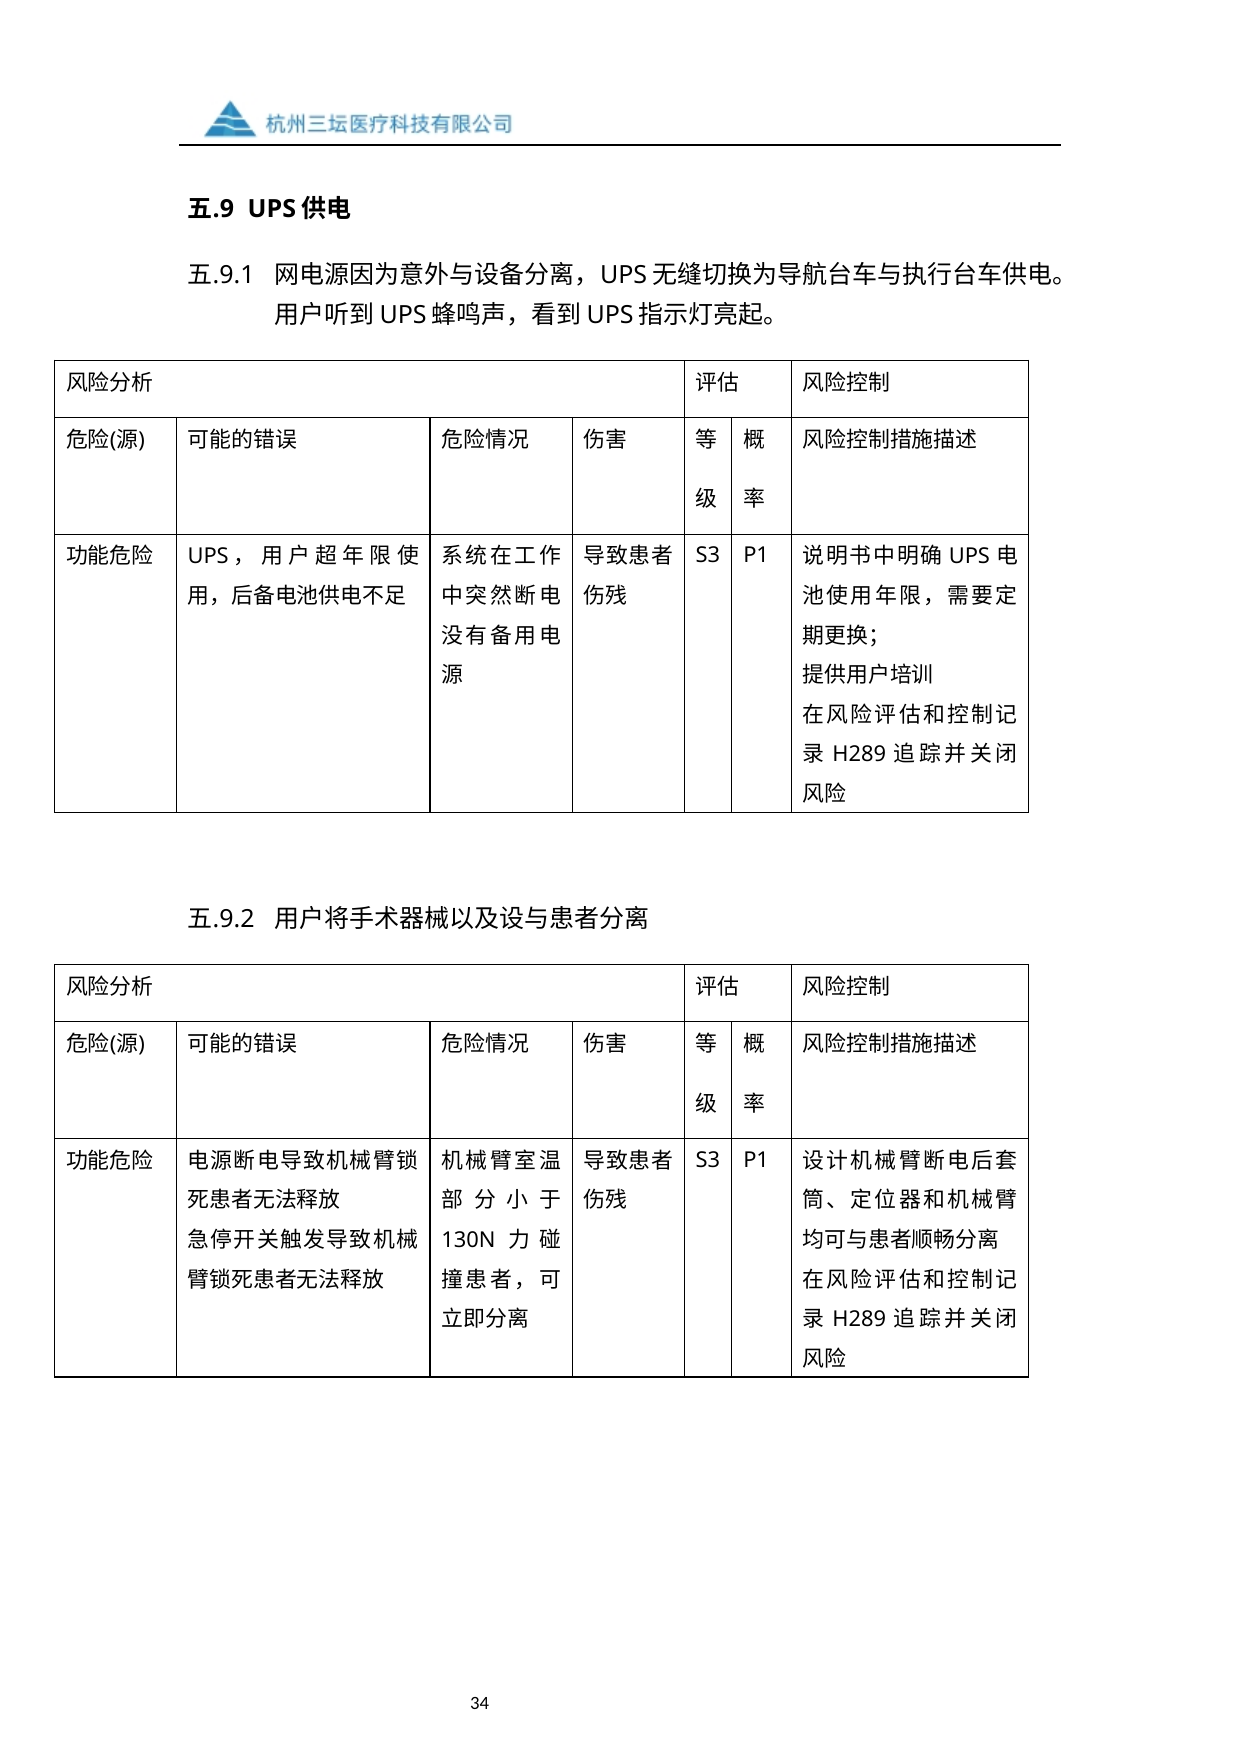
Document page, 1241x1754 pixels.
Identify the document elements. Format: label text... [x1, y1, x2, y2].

table_cell P1 [732, 535, 791, 812]
table_cell 伤害 [573, 418, 684, 533]
table_cell 危险(源) [55, 418, 176, 533]
table_cell 功能危险 [55, 1139, 176, 1376]
table_cell S3 [685, 1139, 731, 1376]
table_header 风险分析 [55, 361, 684, 417]
table_cell 功能危险 [55, 535, 176, 812]
table_cell 风险控制措施描述 [792, 418, 1028, 533]
subtitle 网电源因为意外与设备分离，UPS无缝切换为导航台车与执行台车供电。用户听到UPS蜂鸣声，看到UPS指示灯亮起。 [187, 253, 1053, 332]
table_header 风险分析 [55, 965, 684, 1021]
table_cell S3 [685, 535, 731, 812]
table_header 评估 [685, 361, 791, 417]
table_cell 导致患者伤残 [573, 535, 684, 812]
table_cell 危险情况 [431, 1022, 572, 1138]
table_cell P1 [732, 1139, 791, 1376]
table_cell 可能的错误 [177, 418, 429, 533]
table_cell 可能的错误 [177, 1022, 429, 1138]
table_cell 说明书中明确UPS电池使用年限，需要定期更换； 提供用户培训 在风险评估和控制记录H289追踪并关闭风险 [792, 535, 1028, 812]
table_cell 等级 [685, 1022, 731, 1138]
picture [187, 90, 529, 142]
table_cell 风险控制措施描述 [792, 1022, 1028, 1138]
table_cell 概率 [732, 1022, 791, 1138]
table_header 评估 [685, 965, 791, 1021]
table_cell 等级 [685, 418, 731, 533]
table_cell UPS，用户超年限使用，后备电池供电不足 [177, 535, 429, 812]
table_cell 系统在工作中突然断电没有备用电源 [431, 535, 572, 812]
table_cell 伤害 [573, 1022, 684, 1138]
subtitle UPS供电 [187, 187, 1053, 226]
table_header 风险控制 [792, 361, 1028, 417]
table_cell 机械臂室温部分小于130N力碰撞患者，可立即分离 [431, 1139, 572, 1376]
table_cell 导致患者伤残 [573, 1139, 684, 1376]
table_header 风险控制 [792, 965, 1028, 1021]
table_cell 电源断电导致机械臂锁死患者无法释放 急停开关触发导致机械臂锁死患者无法释放 [177, 1139, 429, 1376]
subtitle 用户将手术器械以及设与患者分离 [187, 897, 1053, 937]
table_cell 危险情况 [431, 418, 572, 533]
table_cell 概率 [732, 418, 791, 533]
table_cell 危险(源) [55, 1022, 176, 1138]
table_cell 设计机械臂断电后套筒、定位器和机械臂均可与患者顺畅分离 在风险评估和控制记录H289追踪并关闭风险 [792, 1139, 1028, 1376]
